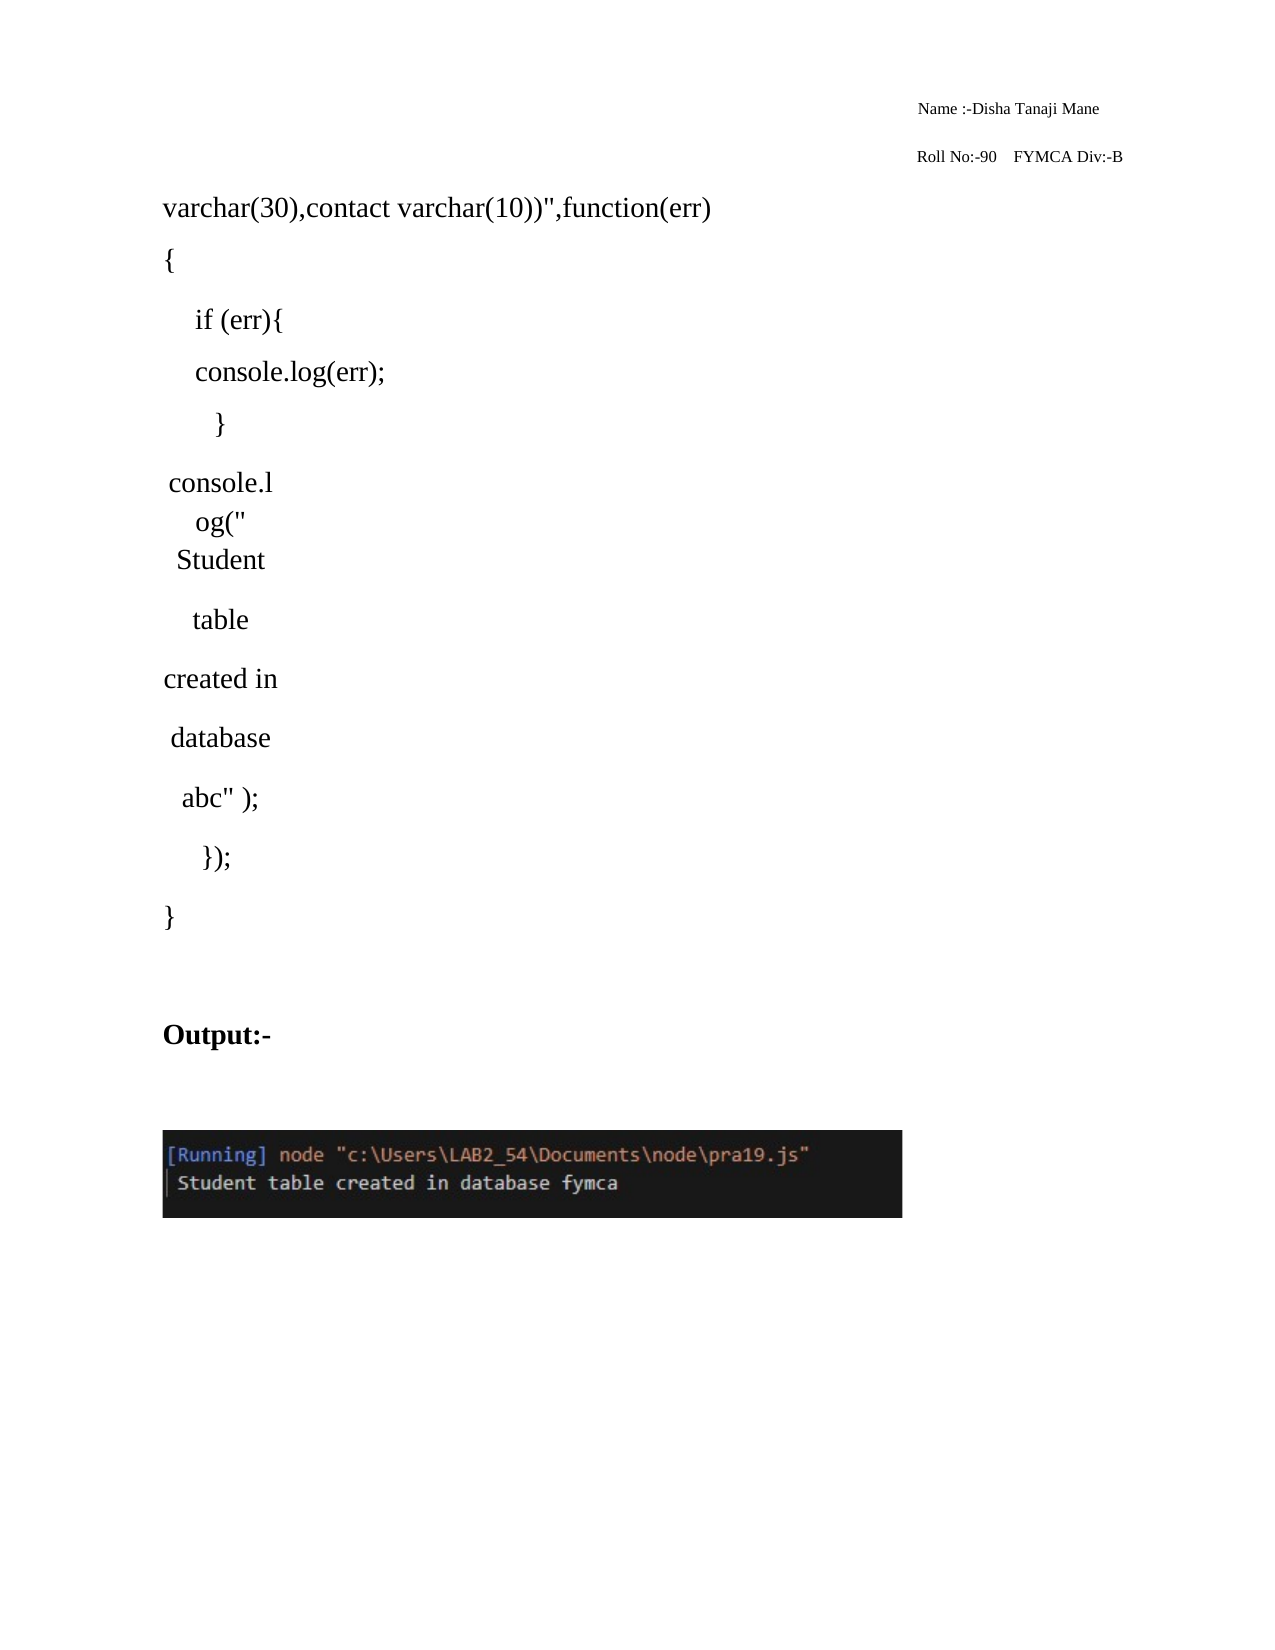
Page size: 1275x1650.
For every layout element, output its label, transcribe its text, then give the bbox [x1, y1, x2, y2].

text } [162, 406, 278, 439]
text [162, 190, 1053, 224]
text if (err){ [195, 302, 1125, 335]
text }); [162, 839, 269, 873]
text abc" ); [162, 780, 278, 813]
text { [162, 242, 1125, 276]
text console.log(err); [195, 354, 1125, 387]
text database [162, 721, 278, 754]
text Output:- [162, 1017, 1125, 1051]
picture [162, 1130, 903, 1218]
text console.log(" Student [162, 465, 278, 576]
text created in [162, 661, 278, 695]
text } [162, 899, 1125, 932]
text table [162, 602, 278, 635]
